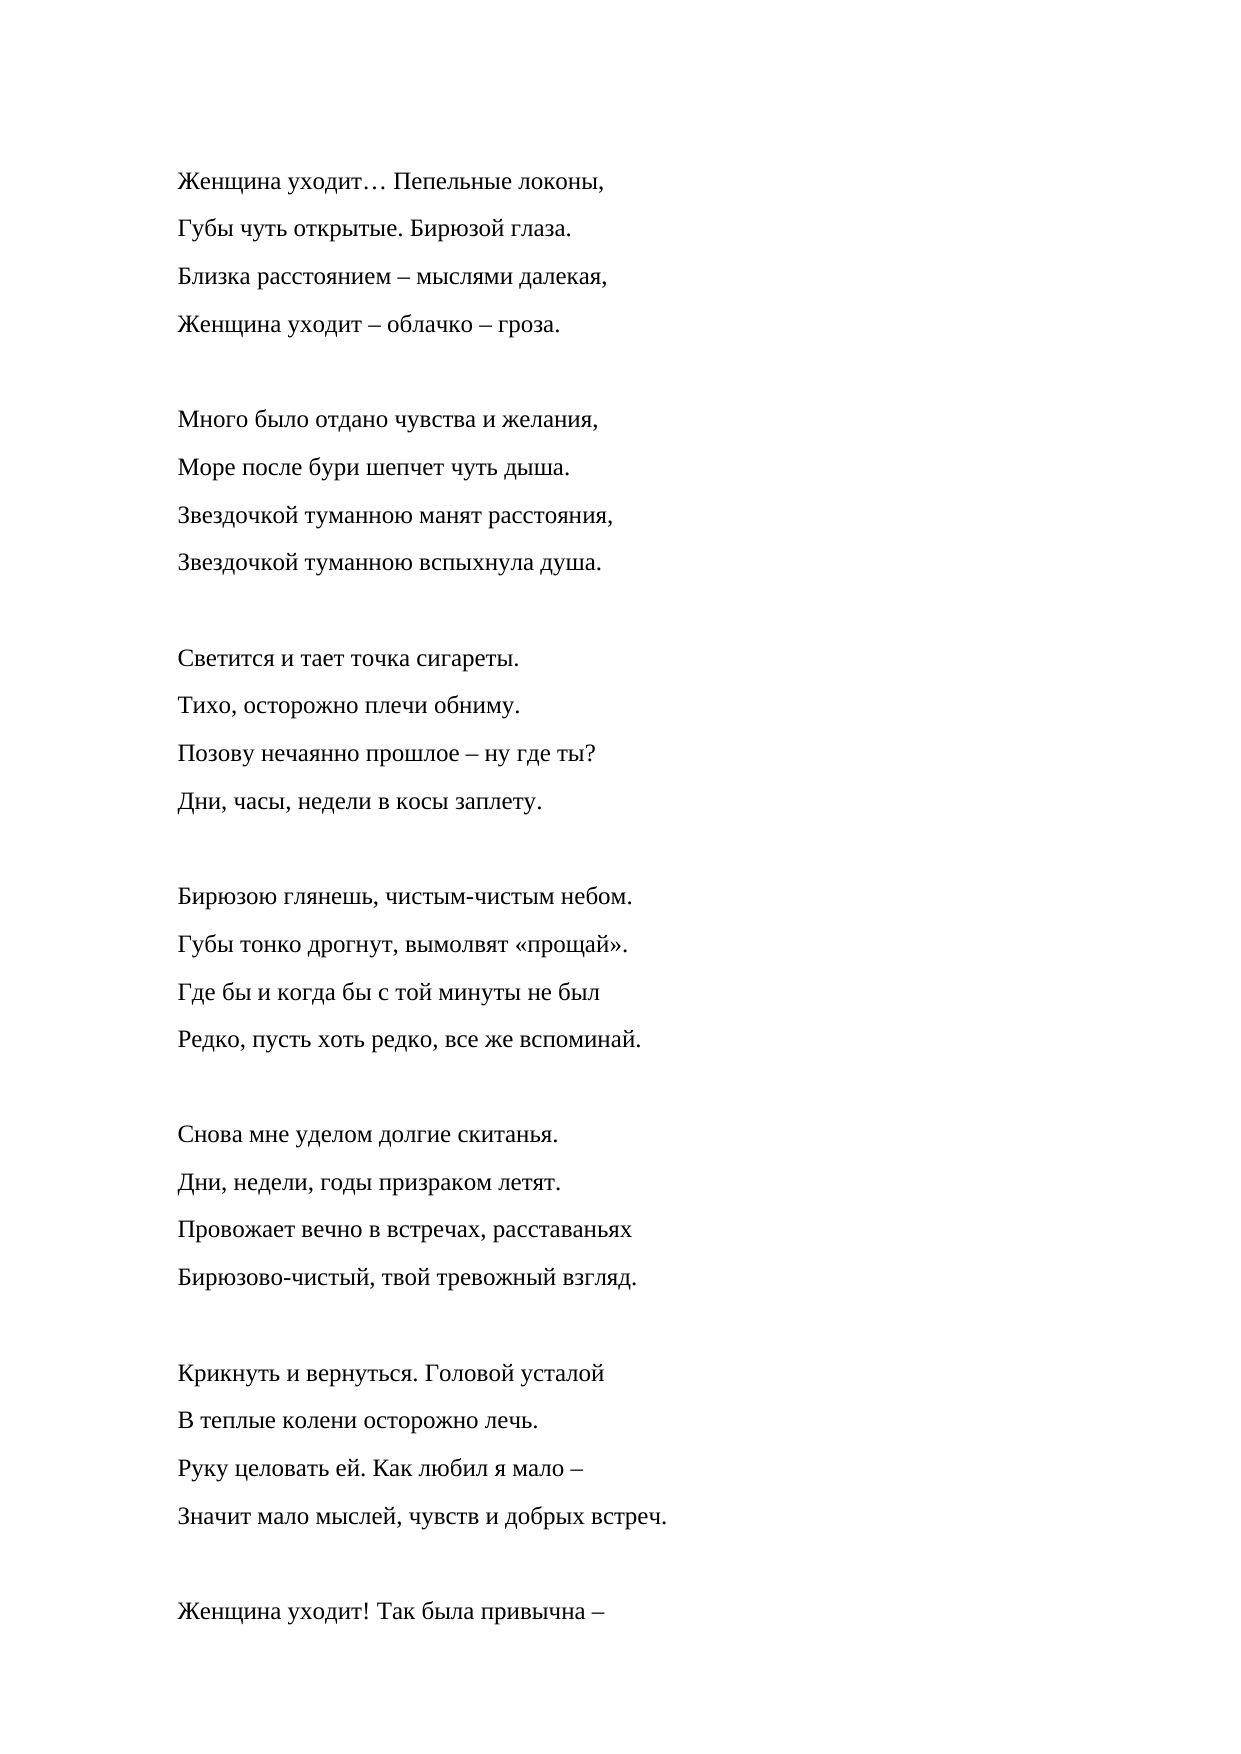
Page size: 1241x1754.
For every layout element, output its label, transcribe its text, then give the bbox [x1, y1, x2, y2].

text Руку целовать ей. Как любил я мало – [177, 1453, 1152, 1482]
text Близка расстоянием – мыслями далекая, [177, 261, 1152, 290]
text Где бы и когда бы с той минуты не был [177, 977, 1152, 1006]
text Бирюзою глянешь, чистым-чистым небом. [177, 881, 1152, 910]
text Женщина уходит! Так была привычна – [177, 1596, 1152, 1625]
text Тихо, осторожно плечи обниму. [177, 691, 1152, 719]
text Значит мало мыслей, чувств и добрых встреч. [177, 1501, 1152, 1529]
text Редко, пусть хоть редко, все же вспоминай. [177, 1024, 1152, 1053]
text Море после бури шепчет чуть дыша. [177, 452, 1152, 481]
text Крикнуть и вернуться. Головой усталой [177, 1358, 1152, 1386]
text Позову нечаянно прошлое – ну где ты? [177, 738, 1152, 767]
text Снова мне уделом долгие скитанья. [177, 1119, 1152, 1148]
text В теплые колени осторожно лечь. [177, 1405, 1152, 1434]
text Дни, часы, недели в косы заплету. [177, 786, 1152, 815]
text Губы тонко дрогнут, вымолвят «прощай». [177, 929, 1152, 958]
text Светится и тает точка сигареты. [177, 643, 1152, 672]
text Женщина уходит – облачко – гроза. [177, 309, 1152, 338]
text Женщина уходит… Пепельные локоны, [177, 166, 1152, 194]
text Бирюзово-чистый, твой тревожный взгляд. [177, 1262, 1152, 1291]
text Звездочкой туманною вспыхнула душа. [177, 547, 1152, 576]
text Звездочкой туманною манят расстояния, [177, 500, 1152, 528]
text Провожает вечно в встречах, расставаньях [177, 1214, 1152, 1243]
text Губы чуть открытые. Бирюзой глаза. [177, 213, 1152, 242]
text Много было отдано чувства и желания, [177, 404, 1152, 433]
text Дни, недели, годы призраком летят. [177, 1167, 1152, 1196]
